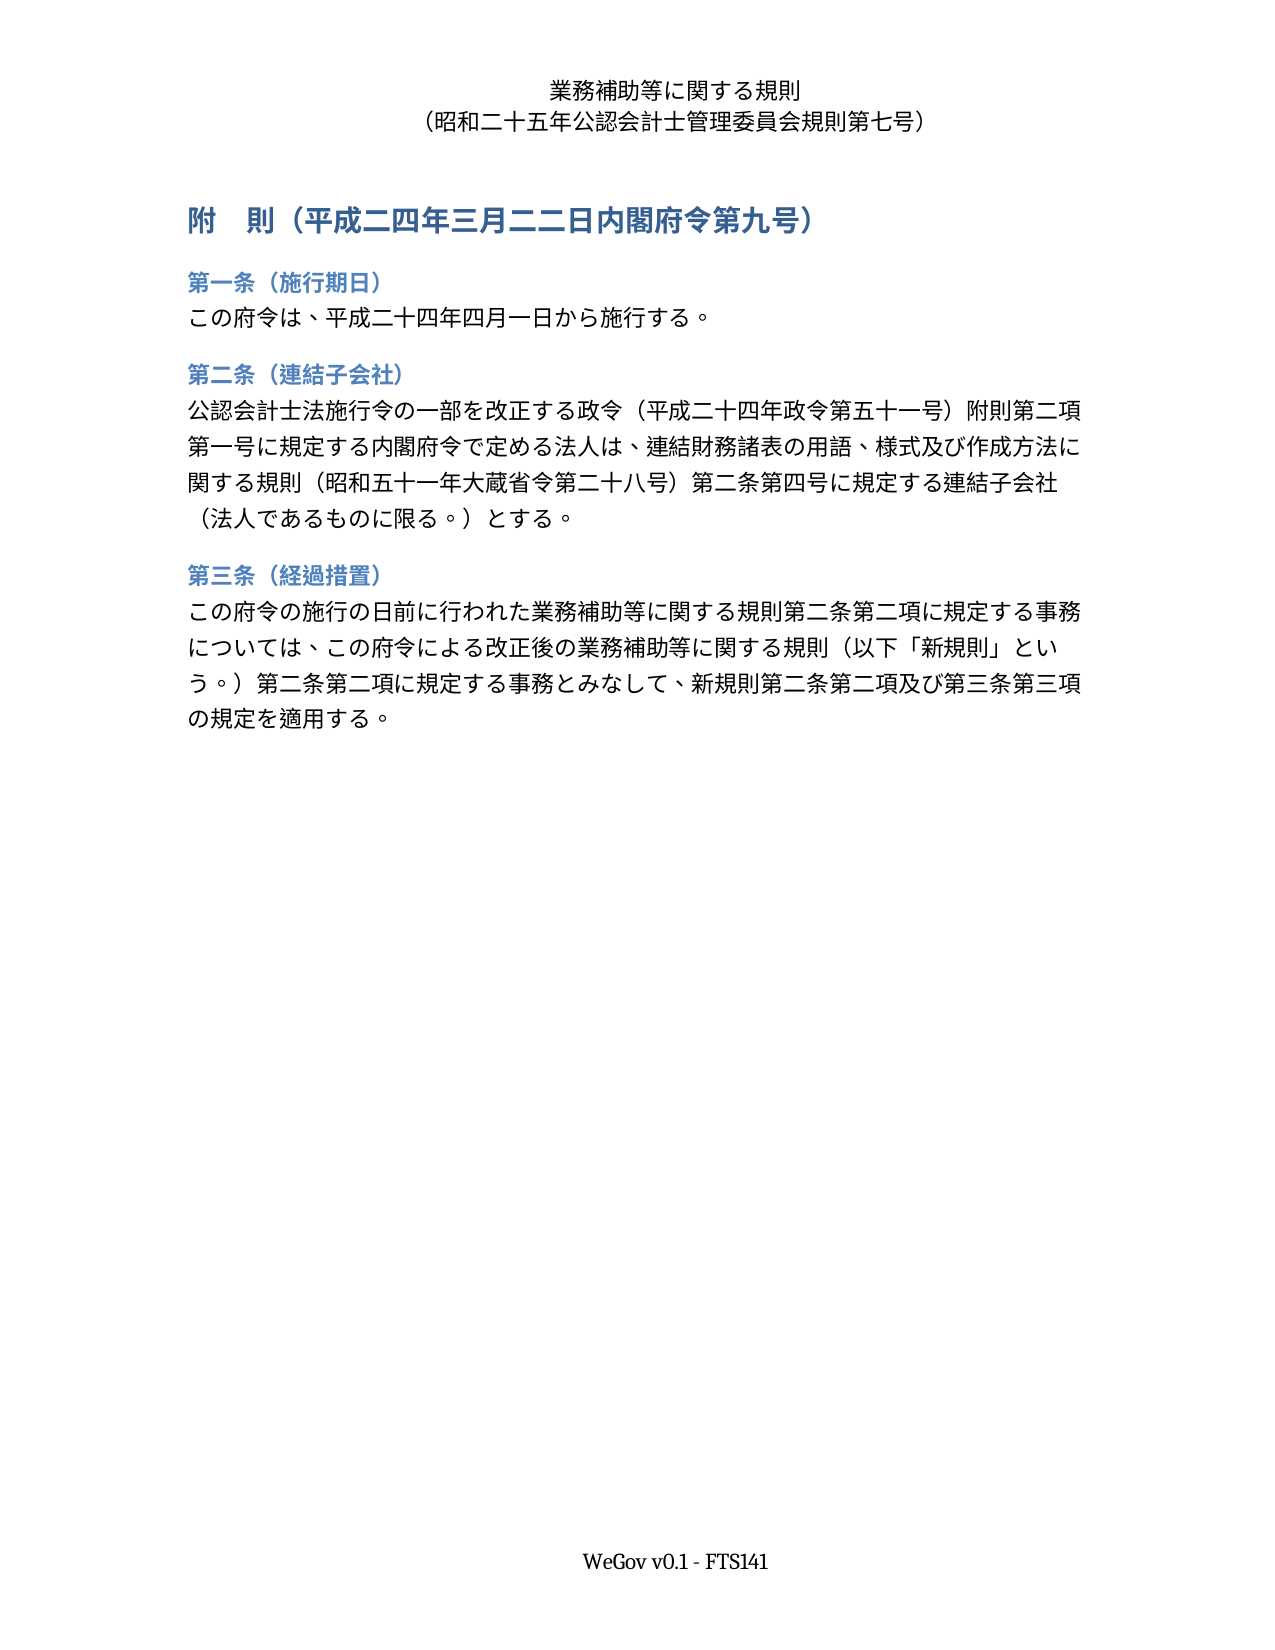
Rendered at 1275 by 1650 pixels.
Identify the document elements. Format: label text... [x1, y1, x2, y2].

text この府令の施行の日前に行われた業務補助等に関する規則第二条第二項に規定する事務については、この府令による改正後の業務補助等に関する規則（以下「新規則」という。）第二条第二項に規定する事務とみなして、新規則第二条第二項及び第三条第三項の規定を適用する。 [187, 596, 1087, 735]
subtitle 第一条（施行期日） [187, 266, 1087, 298]
subtitle 第二条（連結子会社） [187, 359, 1087, 390]
text 公認会計士法施行令の一部を改正する政令（平成二十四年政令第五十一号）附則第二項第一号に規定する内閣府令で定める法人は、連結財務諸表の用語、様式及び作成方法に関する規則（昭和五十一年大蔵省令第二十八号）第二条第四号に規定する連結子会社（法人であるものに限る。）とする。 [187, 395, 1087, 534]
text この府令は、平成二十四年四月一日から施行する。 [187, 302, 1087, 334]
subtitle 第三条（経過措置） [187, 560, 1087, 591]
subtitle 附 則（平成二四年三月二二日内閣府令第九号） [187, 200, 1087, 240]
